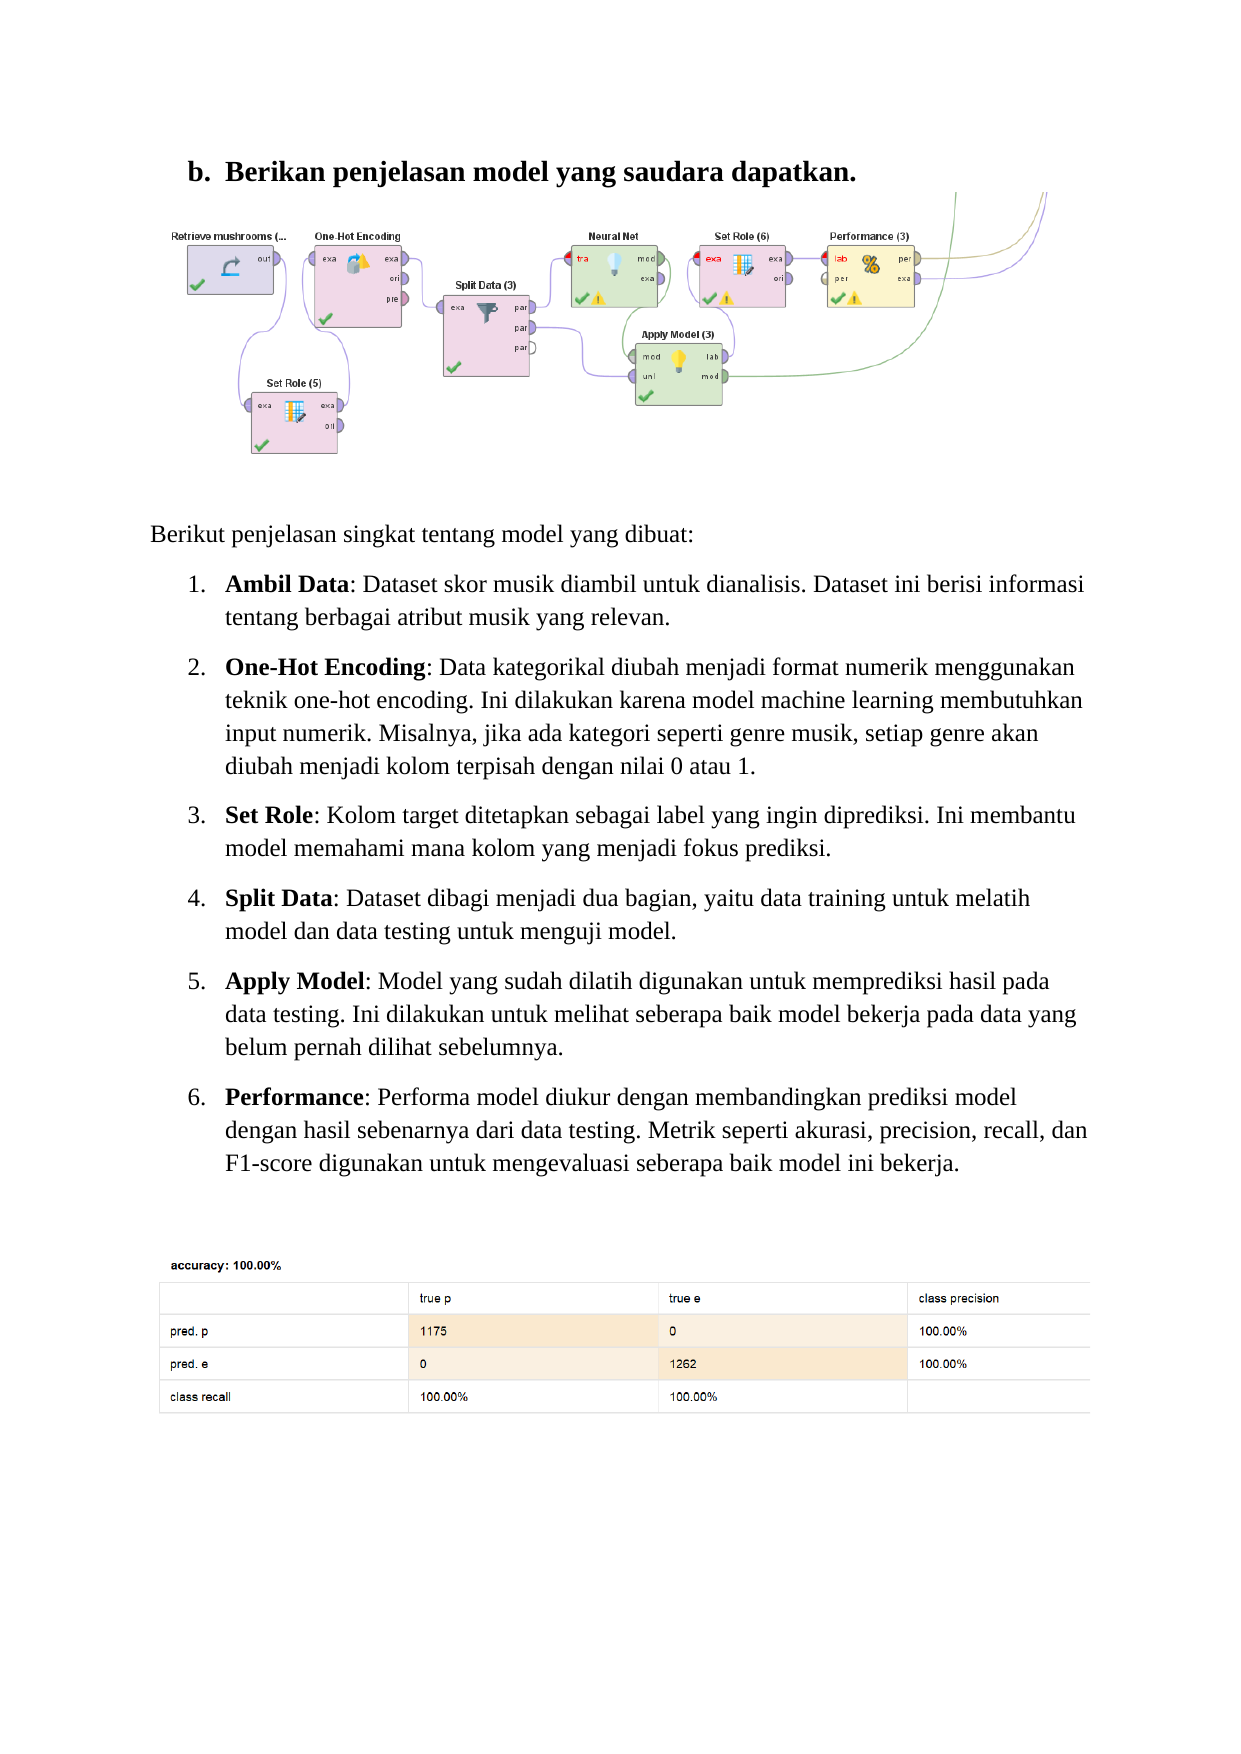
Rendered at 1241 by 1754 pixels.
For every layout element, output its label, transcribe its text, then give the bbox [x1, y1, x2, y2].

list Split Data: Dataset dibagi menjadi dua bagian, yaitu data training untuk melatih model dan data testing untuk menguji model. [187, 883, 1090, 945]
list Performance: Performa model diukur dengan membandingkan prediksi model dengan hasil sebenarnya dari data testing. Metrik seperti akurasi, precision, recall, dan F1-score digunakan untuk mengevaluasi seberapa baik model ini bekerja. [187, 1082, 1090, 1176]
list Set Role: Kolom target ditetapkan sebagai label yang ingin diprediksi. Ini membantu model memahami mana kolom yang menjadi fokus prediksi. [187, 801, 1090, 862]
list Apply Model: Model yang sudah dilatih digunakan untuk memprediksi hasil pada data testing. Ini dilakukan untuk melihat seberapa baik model bekerja pada data yang belum pernah dilihat sebelumnya. [187, 966, 1090, 1061]
picture [150, 192, 1091, 499]
text Berikut penjelasan singkat tentang model yang dibuat: [150, 519, 1090, 548]
list Ambil Data: Dataset skor musik diambil untuk dianalisis. Dataset ini berisi informasi tentang berbagai atribut musik yang relevan. [187, 569, 1090, 631]
list One-Hot Encoding: Data kategorikal diubah menjadi format numerik menggunakan teknik one-hot encoding. Ini dilakukan karena model machine learning membutuhkan input numerik. Misalnya, jika ada kategori seperti genre musik, setiap genre akan diubah menjadi kolom terpisah dengan nilai 0 atau 1. [187, 652, 1090, 779]
picture [150, 1247, 1091, 1455]
subtitle Berikan penjelasan model yang saudara dapatkan. [187, 154, 1090, 188]
